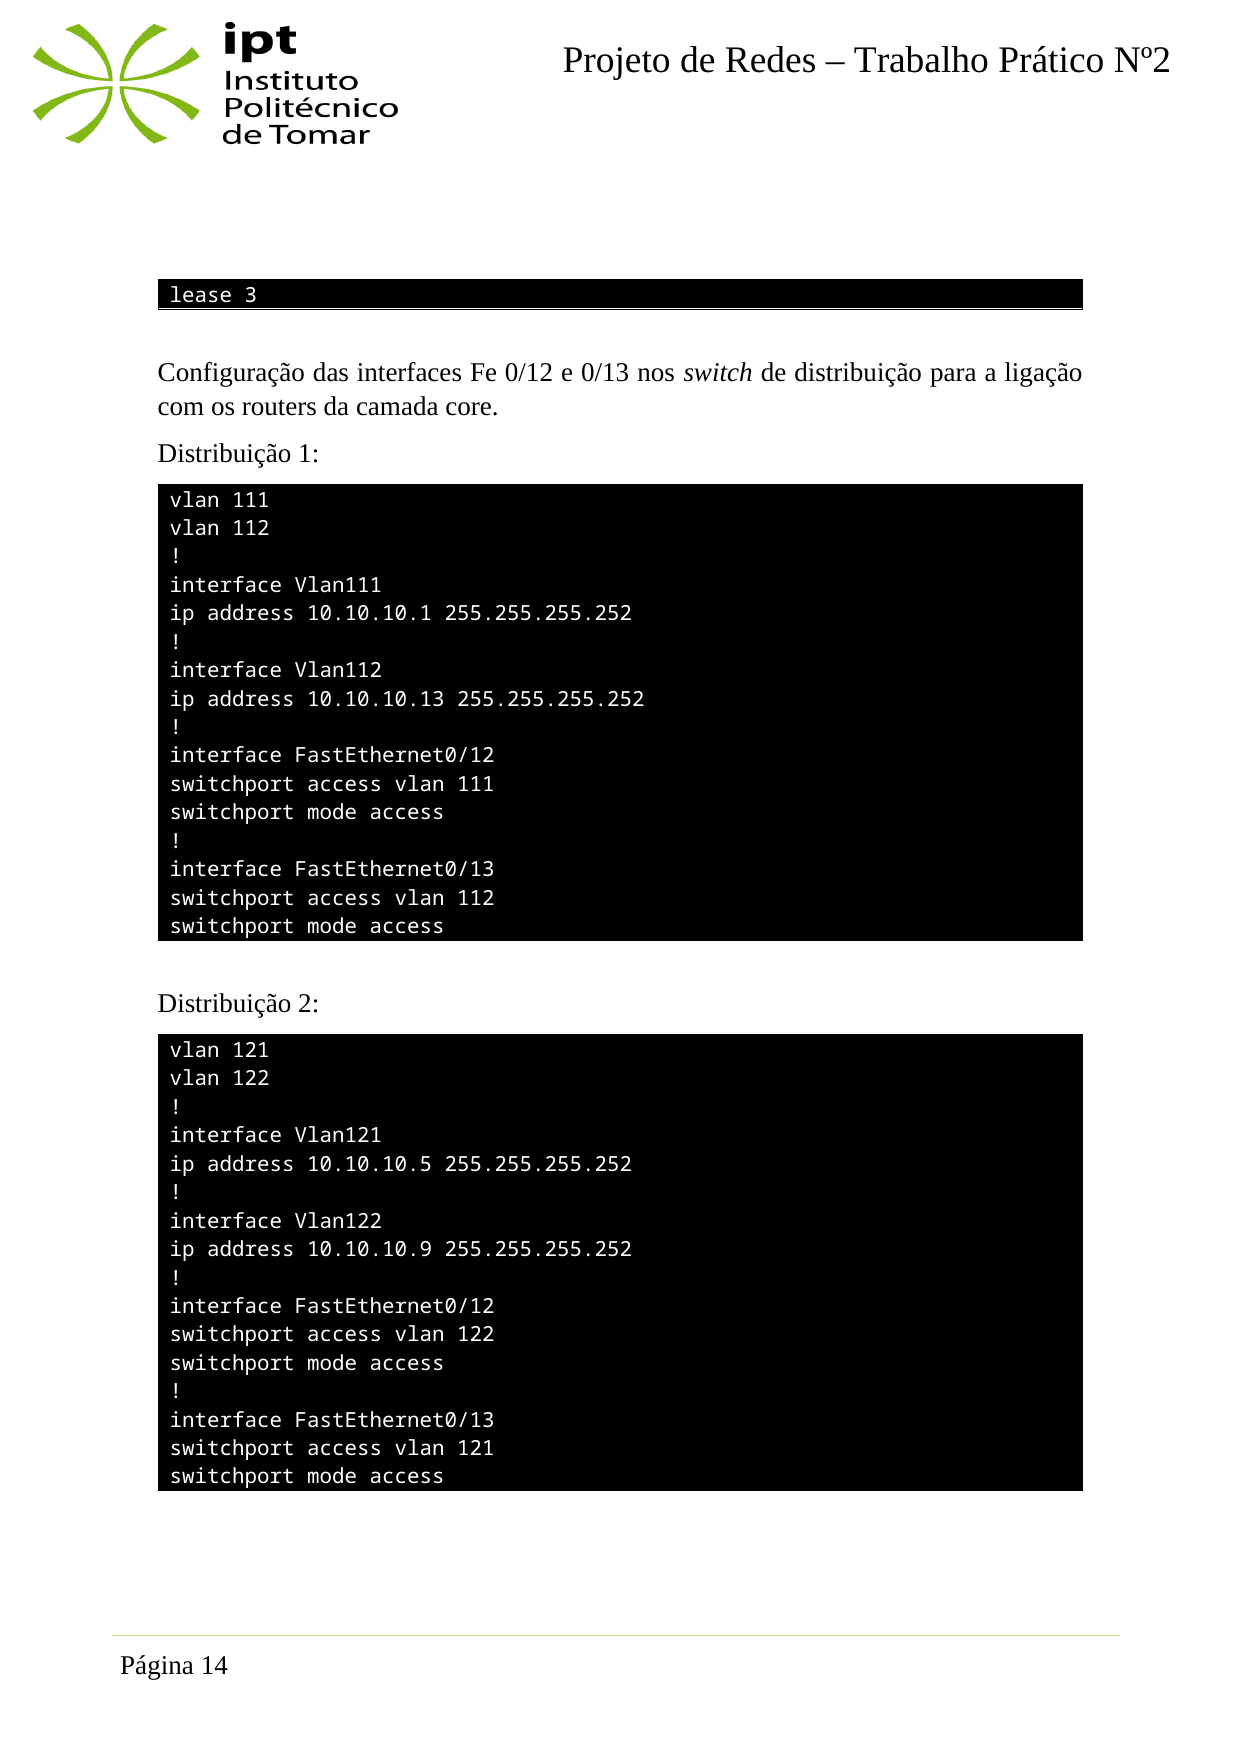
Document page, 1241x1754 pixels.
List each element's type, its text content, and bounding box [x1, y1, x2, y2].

text Distribuição 2: [157, 987, 1083, 1018]
picture [14, 12, 408, 156]
table_header vlan 121 vlan 122 ! interface Vlan121 ip address 10.10.10.5 255.255.255.252 ! interface Vlan122 ip address 10.10.10.9 255.255.255.252 ! interface FastEthernet0/12 switchport access vlan 122 switchport mode access ! interface FastEthernet0/13 switchport access vlan 121 switchport mode access [159, 1035, 1082, 1490]
text Configuração das interfaces Fe 0/12 e 0/13 nos switch de distribuição para a ligação com os routers da camada core. [157, 356, 1083, 421]
text Distribuição 1: [157, 437, 1083, 468]
